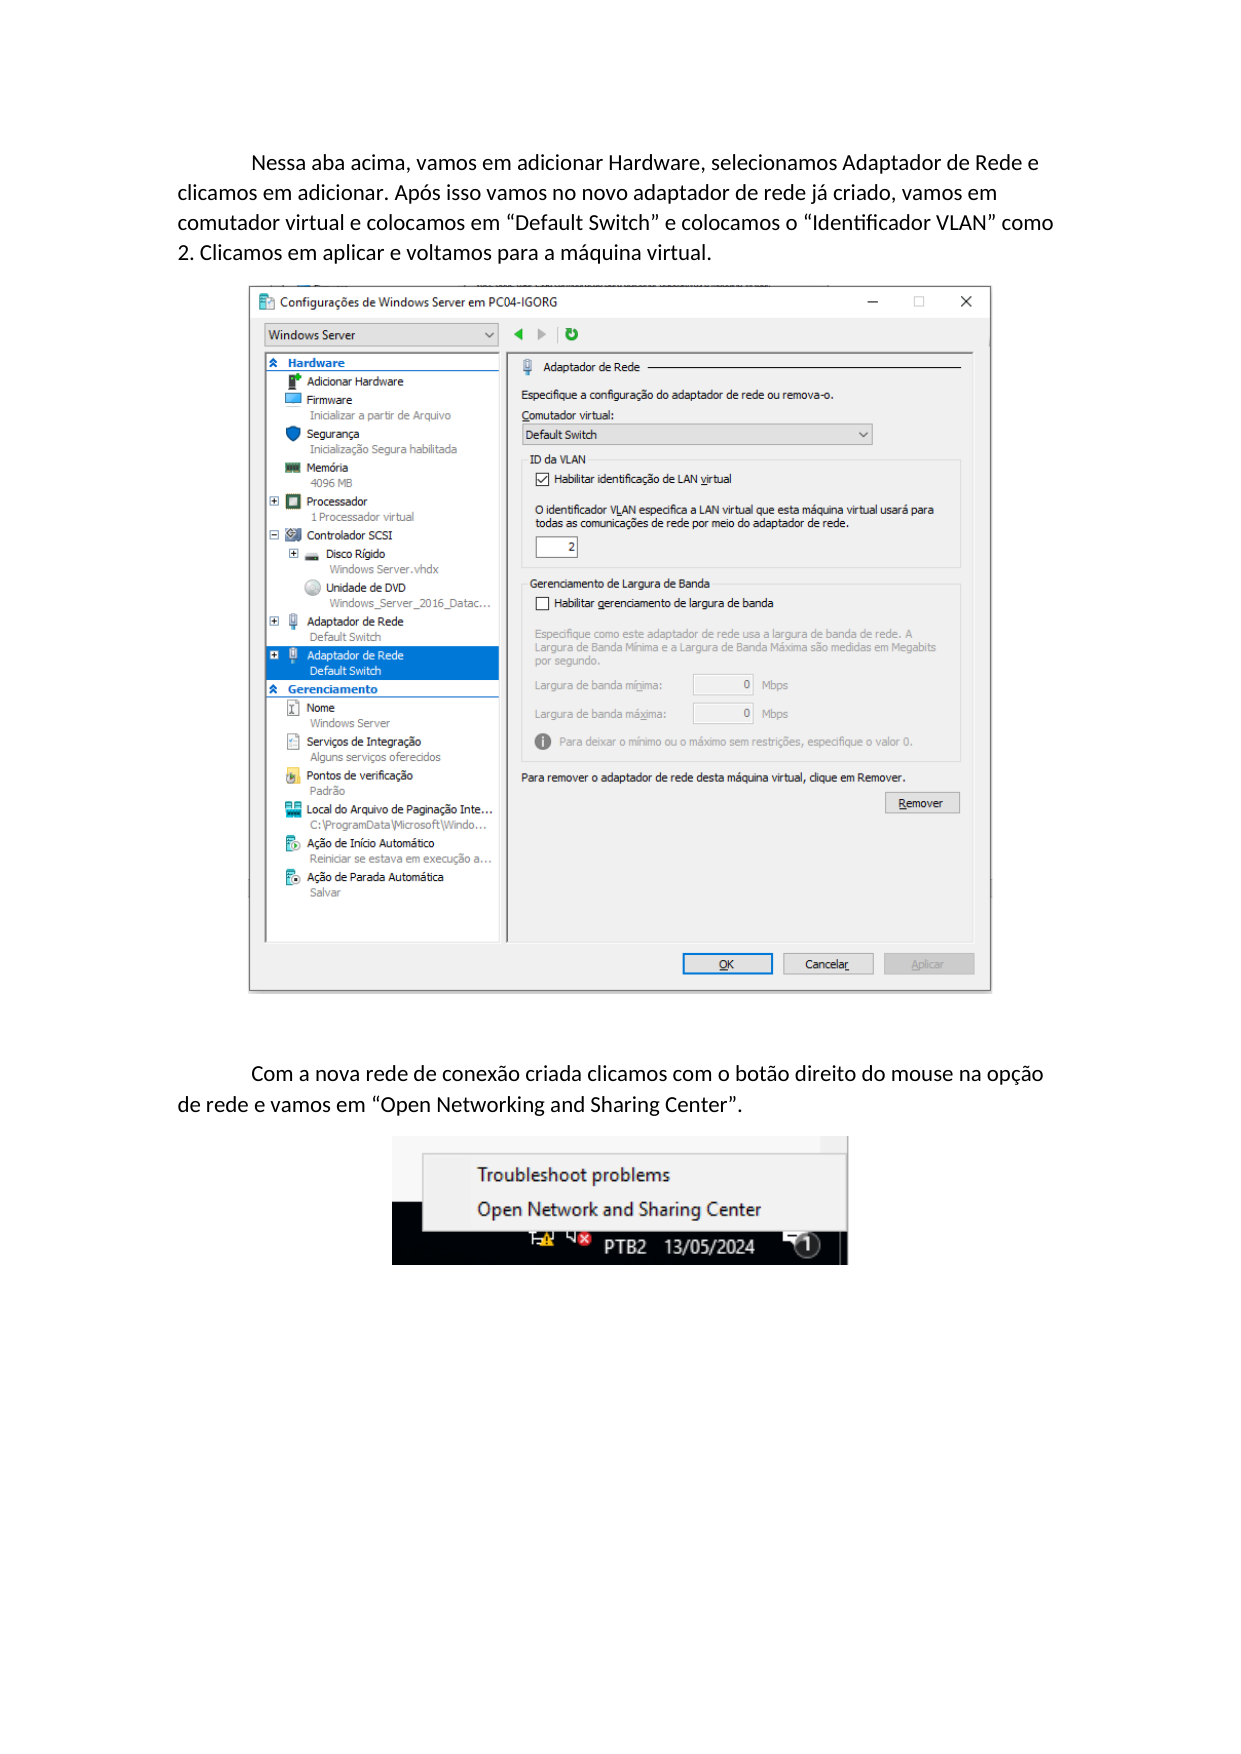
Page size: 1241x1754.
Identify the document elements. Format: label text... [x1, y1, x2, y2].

text Com a nova rede de conexão criada clicamos com o botão direito do mouse na opção de rede e vamos em “Open Networking and Sharing Center”. [177, 1059, 1063, 1118]
picture [392, 1136, 849, 1265]
picture [247, 285, 993, 994]
text Nessa aba acima, vamos em adicionar Hardware, selecionamos Adaptador de Rede e clicamos em adicionar. Após isso vamos no novo adaptador de rede já criado, vamos em comutador virtual e colocamos em “Default Switch” e colocamos o “Identificador VLAN” como 2. Clicamos em aplicar e voltamos para a máquina virtual. [177, 148, 1063, 266]
